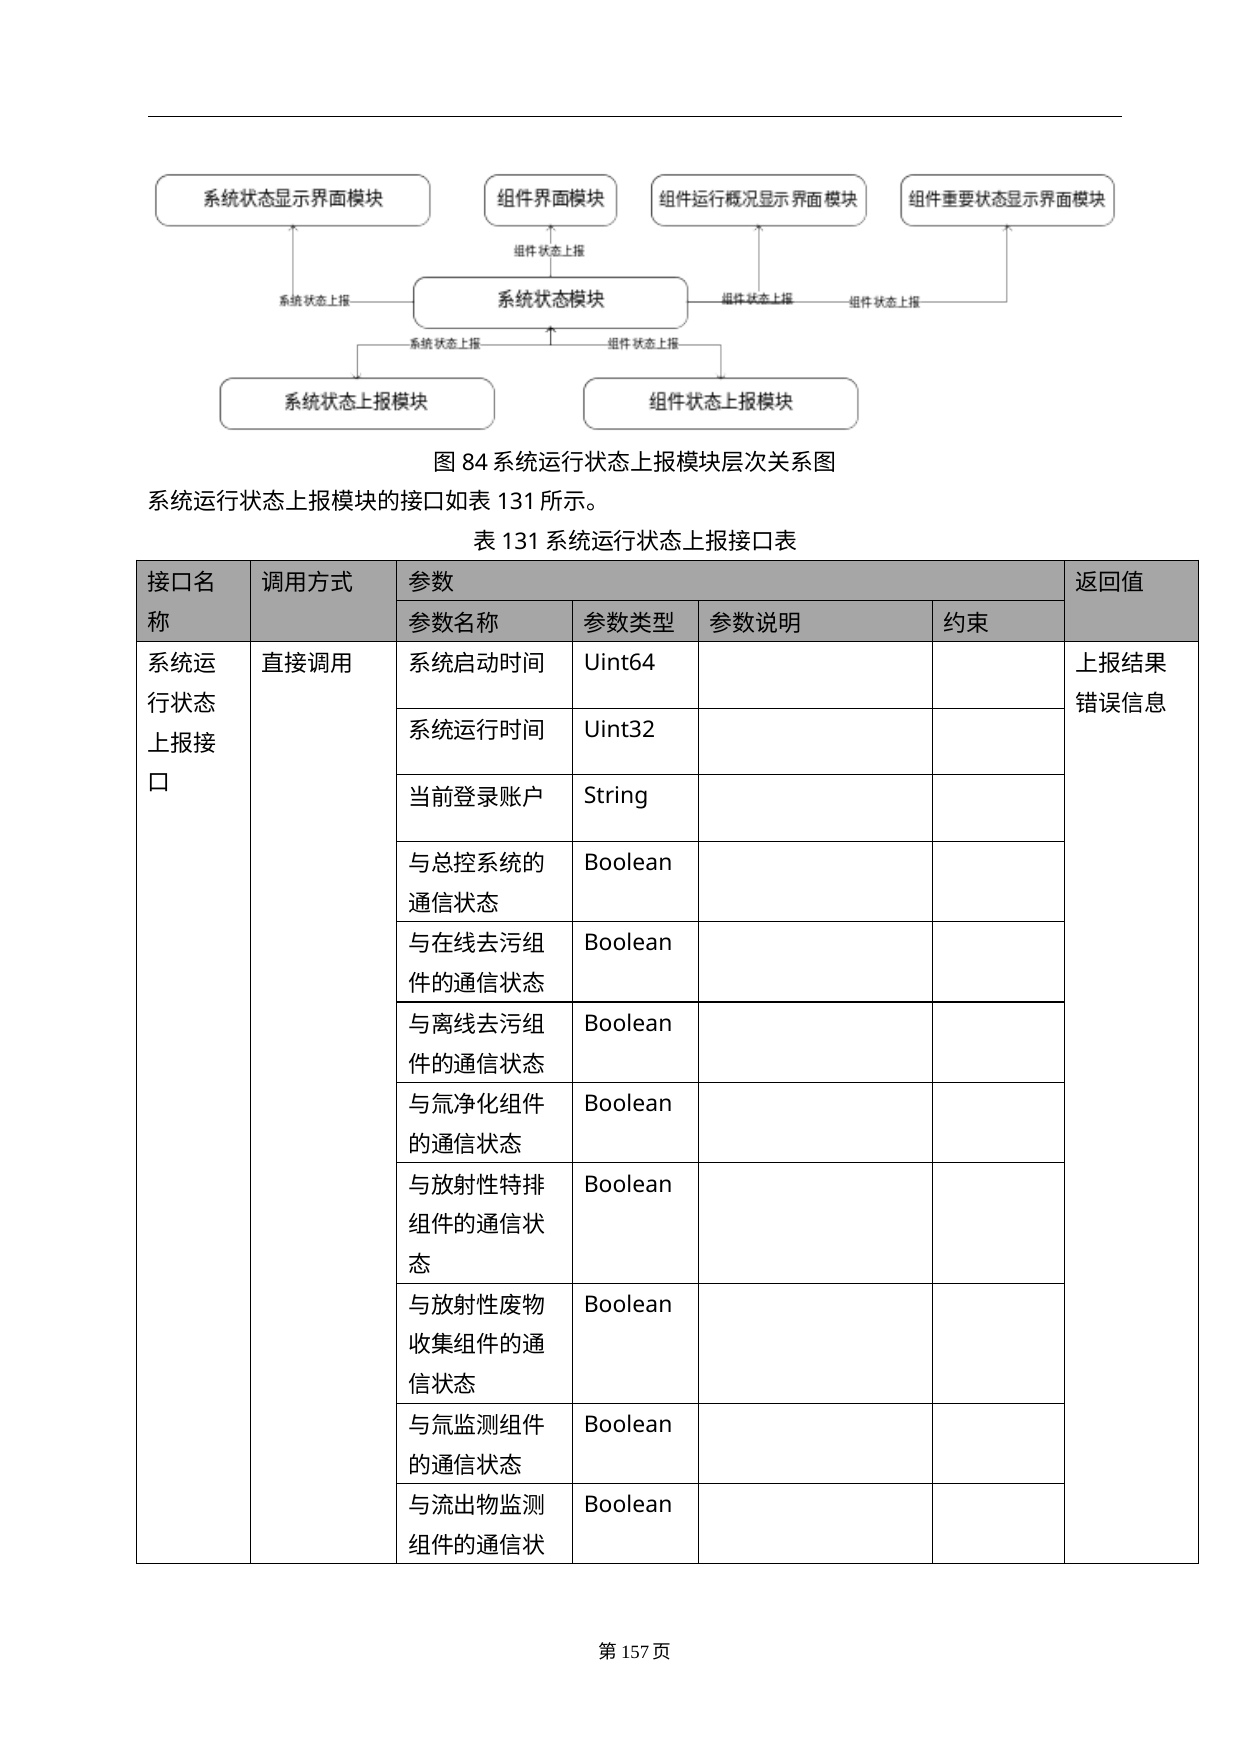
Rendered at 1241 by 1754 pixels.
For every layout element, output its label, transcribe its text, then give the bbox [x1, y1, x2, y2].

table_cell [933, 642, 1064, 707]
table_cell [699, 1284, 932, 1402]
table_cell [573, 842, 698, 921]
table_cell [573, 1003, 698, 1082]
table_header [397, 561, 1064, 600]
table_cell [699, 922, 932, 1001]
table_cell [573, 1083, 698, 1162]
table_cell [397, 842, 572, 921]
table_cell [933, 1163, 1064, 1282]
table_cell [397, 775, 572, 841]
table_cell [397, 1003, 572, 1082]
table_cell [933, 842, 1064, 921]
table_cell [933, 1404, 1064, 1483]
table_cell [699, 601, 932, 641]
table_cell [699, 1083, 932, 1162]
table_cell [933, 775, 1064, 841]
text 表 131系统运行状态上报接口表 [148, 520, 1122, 559]
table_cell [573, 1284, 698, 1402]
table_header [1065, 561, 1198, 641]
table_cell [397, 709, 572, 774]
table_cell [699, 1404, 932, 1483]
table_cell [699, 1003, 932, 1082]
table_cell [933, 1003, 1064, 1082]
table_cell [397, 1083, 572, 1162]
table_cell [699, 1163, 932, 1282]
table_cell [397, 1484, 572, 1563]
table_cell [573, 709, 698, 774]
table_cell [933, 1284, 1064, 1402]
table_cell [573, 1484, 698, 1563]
text 图 84系统运行状态上报模块层次关系图 [148, 440, 1122, 480]
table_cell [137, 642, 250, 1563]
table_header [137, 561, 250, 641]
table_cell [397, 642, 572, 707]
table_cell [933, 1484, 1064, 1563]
text 系统运行状态上报模块的接口如表 131所示。 [148, 480, 1122, 520]
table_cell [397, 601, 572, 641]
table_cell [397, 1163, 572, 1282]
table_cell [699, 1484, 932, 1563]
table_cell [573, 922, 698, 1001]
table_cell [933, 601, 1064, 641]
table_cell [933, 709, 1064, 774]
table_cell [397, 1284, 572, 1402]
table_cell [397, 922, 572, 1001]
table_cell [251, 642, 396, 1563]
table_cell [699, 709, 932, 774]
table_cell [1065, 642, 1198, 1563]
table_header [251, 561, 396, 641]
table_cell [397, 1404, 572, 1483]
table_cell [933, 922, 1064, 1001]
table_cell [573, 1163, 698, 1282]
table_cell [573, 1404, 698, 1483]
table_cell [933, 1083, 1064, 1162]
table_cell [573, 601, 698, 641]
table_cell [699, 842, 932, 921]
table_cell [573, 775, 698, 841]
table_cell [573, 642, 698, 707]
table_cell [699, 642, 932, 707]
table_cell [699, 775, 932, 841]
